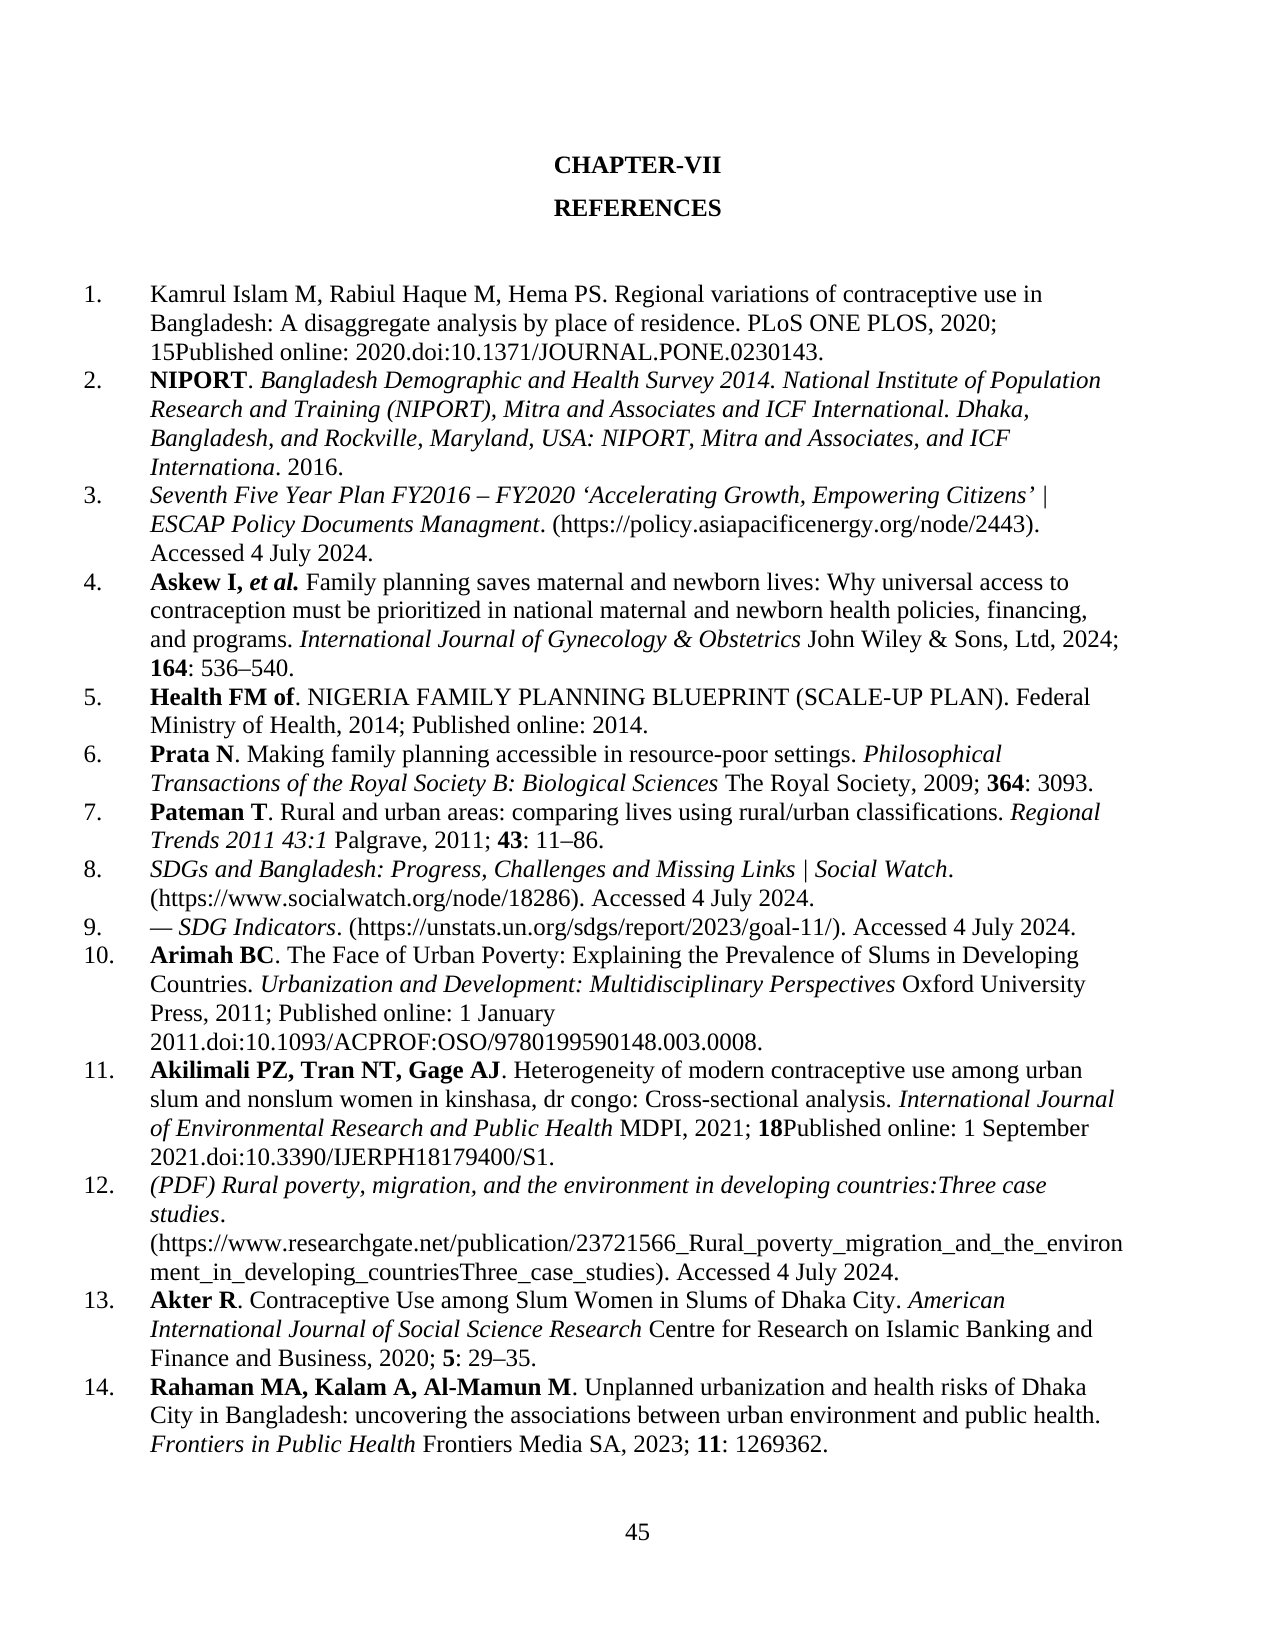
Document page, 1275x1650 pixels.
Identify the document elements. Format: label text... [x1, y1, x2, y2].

text CHAPTER-VII [150, 150, 1125, 179]
text REFERENCES [150, 193, 1125, 222]
